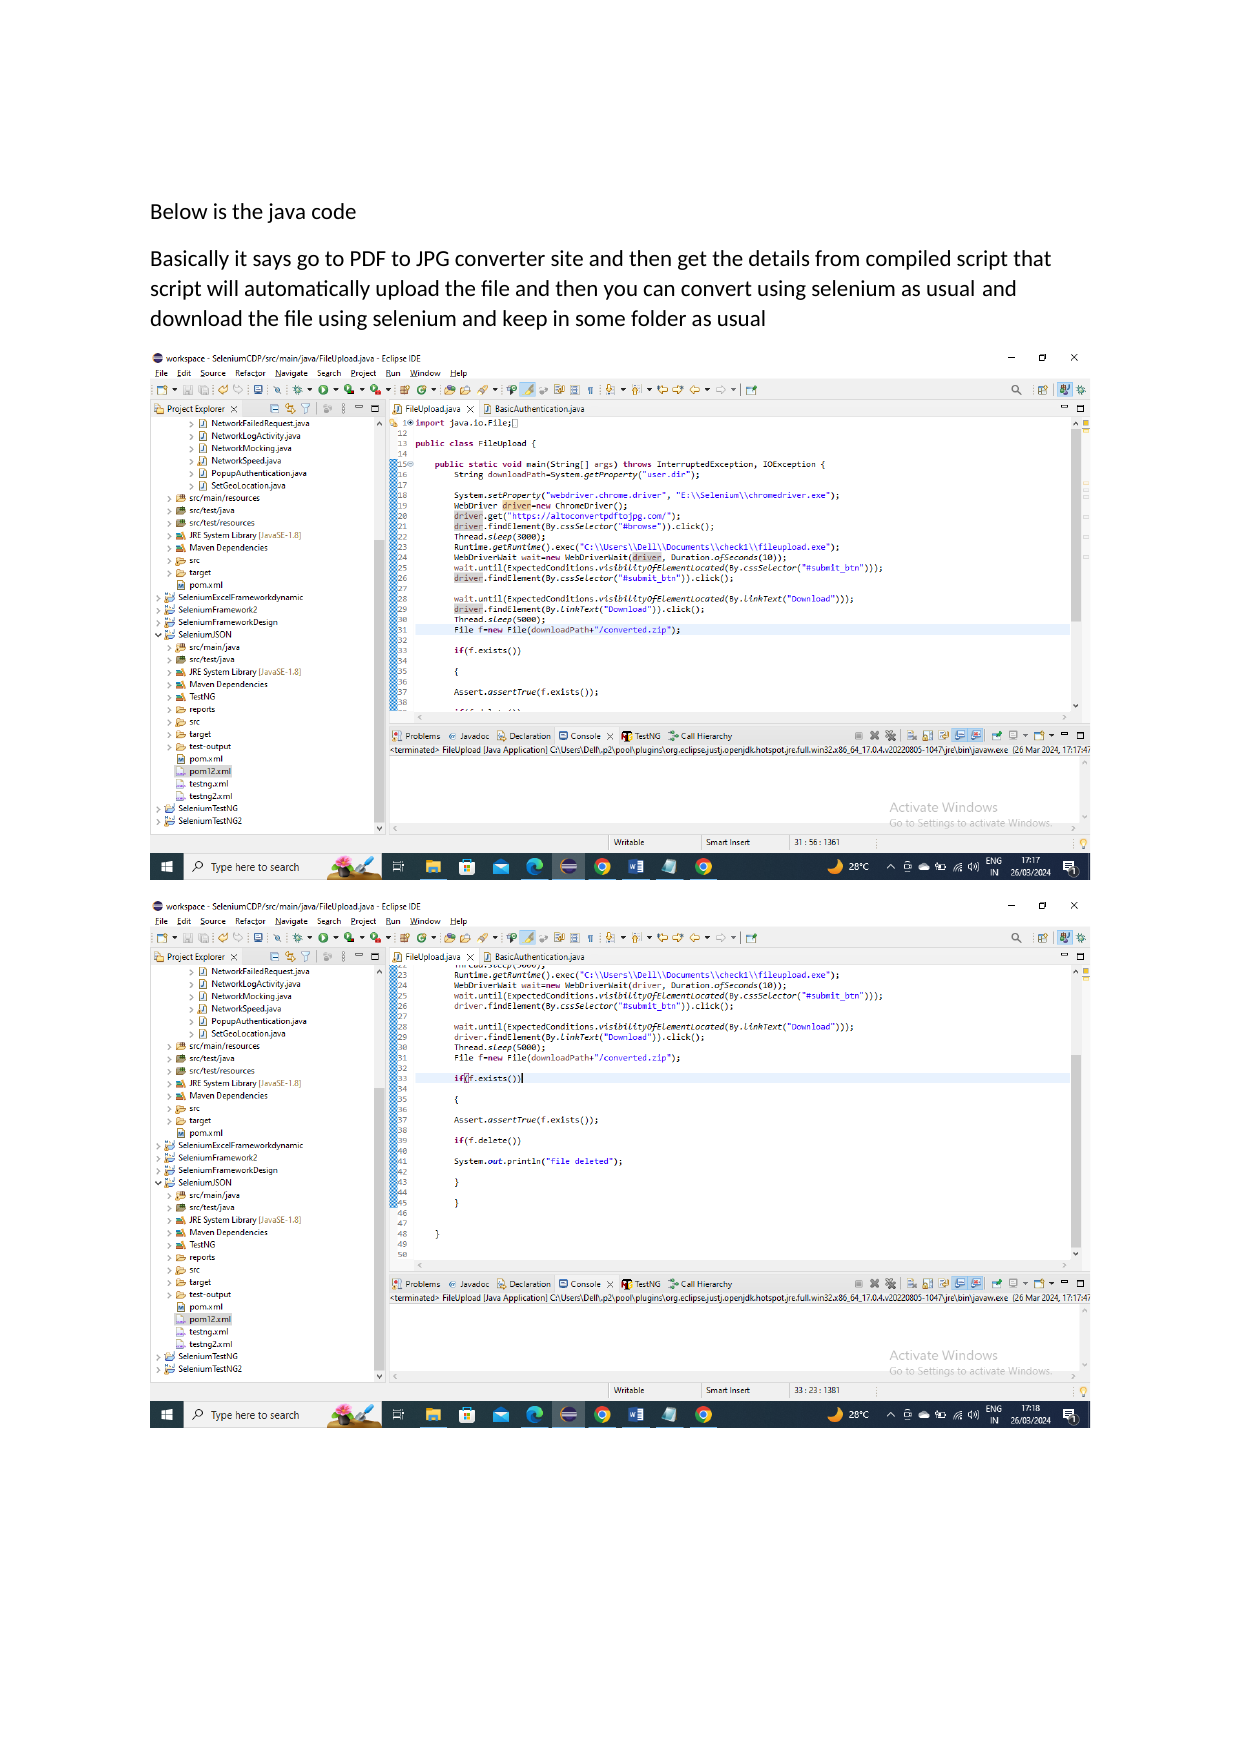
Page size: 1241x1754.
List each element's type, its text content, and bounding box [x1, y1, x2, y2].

text Basically it says go to PDF to JPG converter site and then get the details from compiled script that script will automatically upload the file and then you can convert using selenium as usual and download the file using selenium and keep in some folder as usual [150, 244, 1090, 332]
picture [150, 898, 1091, 1428]
text Below is the java code [150, 197, 1090, 225]
picture [150, 351, 1091, 880]
